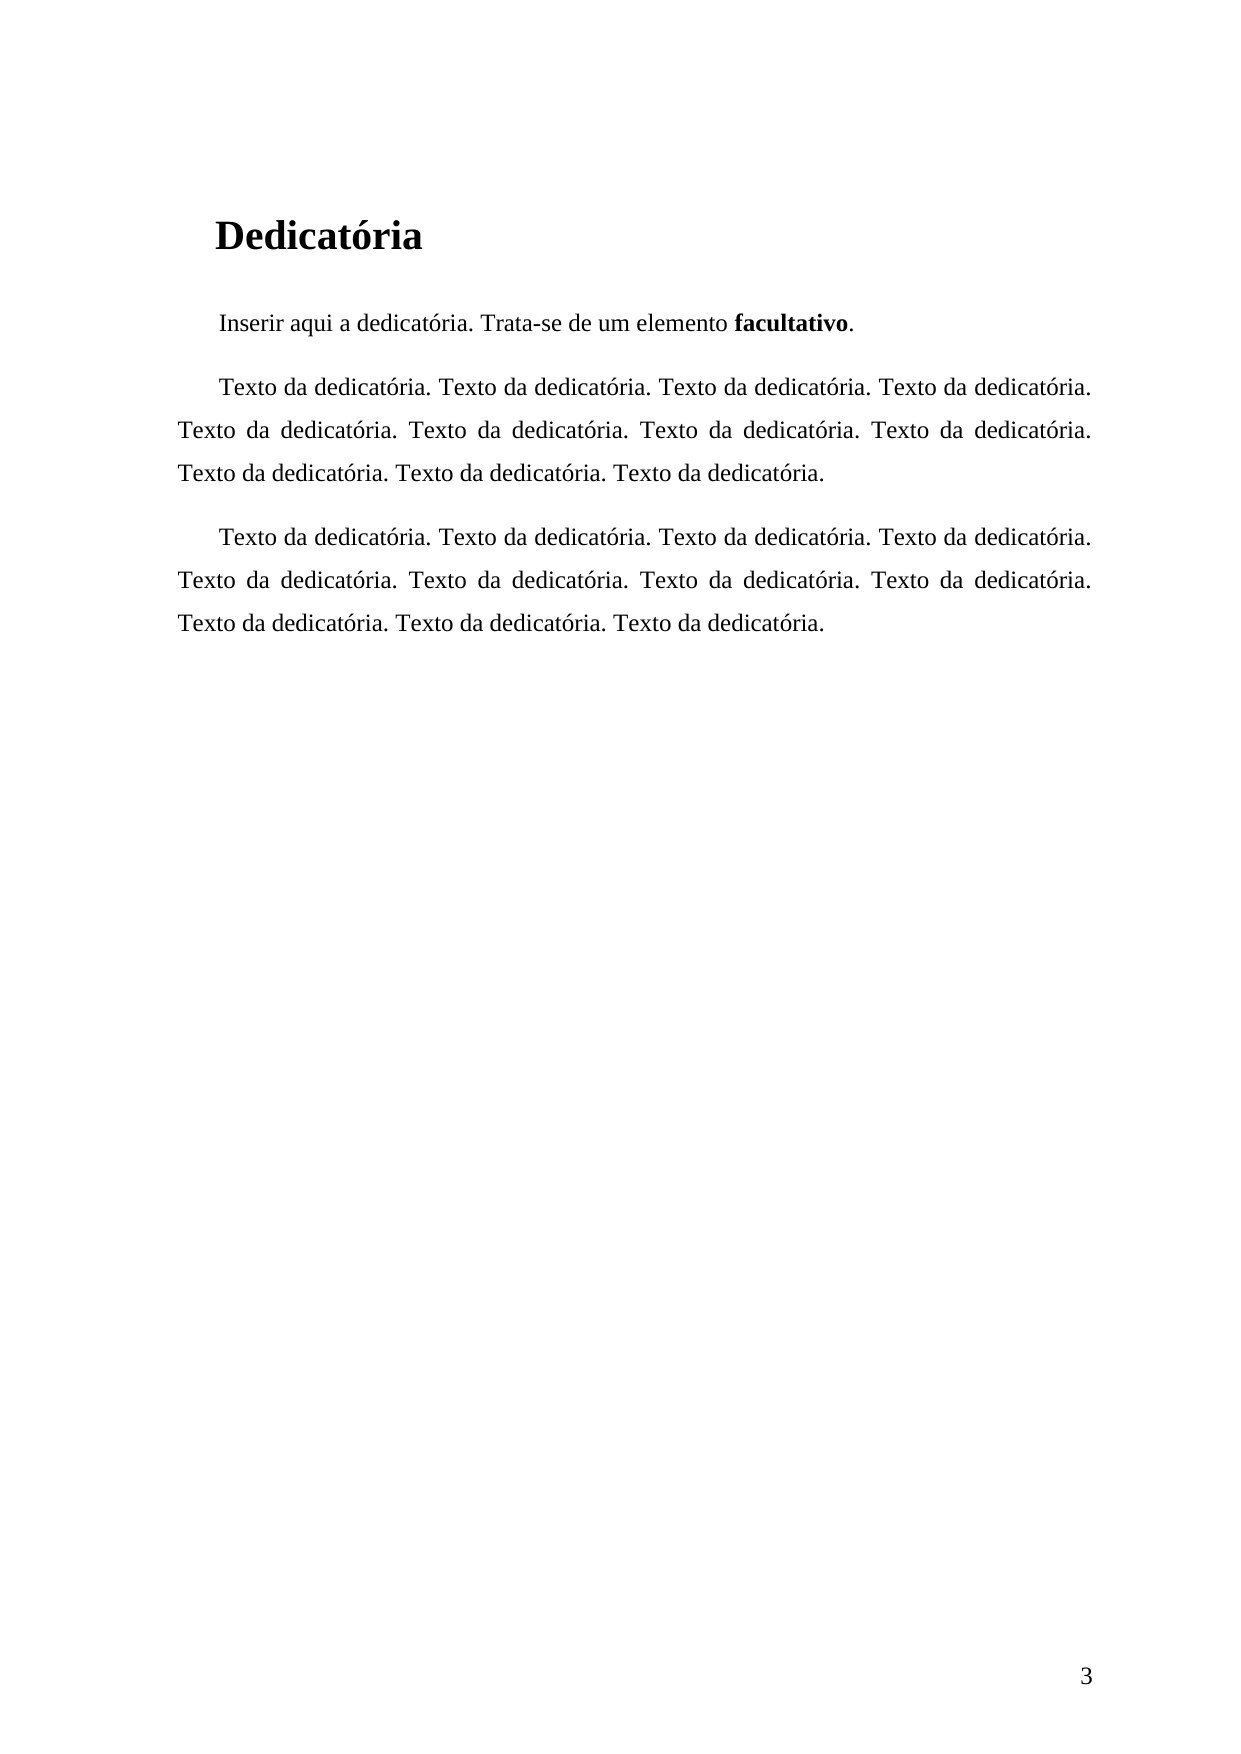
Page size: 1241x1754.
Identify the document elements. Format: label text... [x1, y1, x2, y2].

text Inserir aqui a dedicatória. Trata-se de um elemento facultativo. [177, 308, 1092, 337]
subtitle Dedicatória [215, 210, 1092, 258]
text Texto da dedicatória. Texto da dedicatória. Texto da dedicatória. Texto da dedicatória. Texto da dedicatória. Texto da dedicatória. Texto da dedicatória. Texto da dedicatória. Texto da dedicatória. Texto da dedicatória. Texto da dedicatória. [177, 372, 1092, 487]
text Texto da dedicatória. Texto da dedicatória. Texto da dedicatória. Texto da dedicatória. Texto da dedicatória. Texto da dedicatória. Texto da dedicatória. Texto da dedicatória. Texto da dedicatória. Texto da dedicatória. Texto da dedicatória. [177, 522, 1092, 637]
